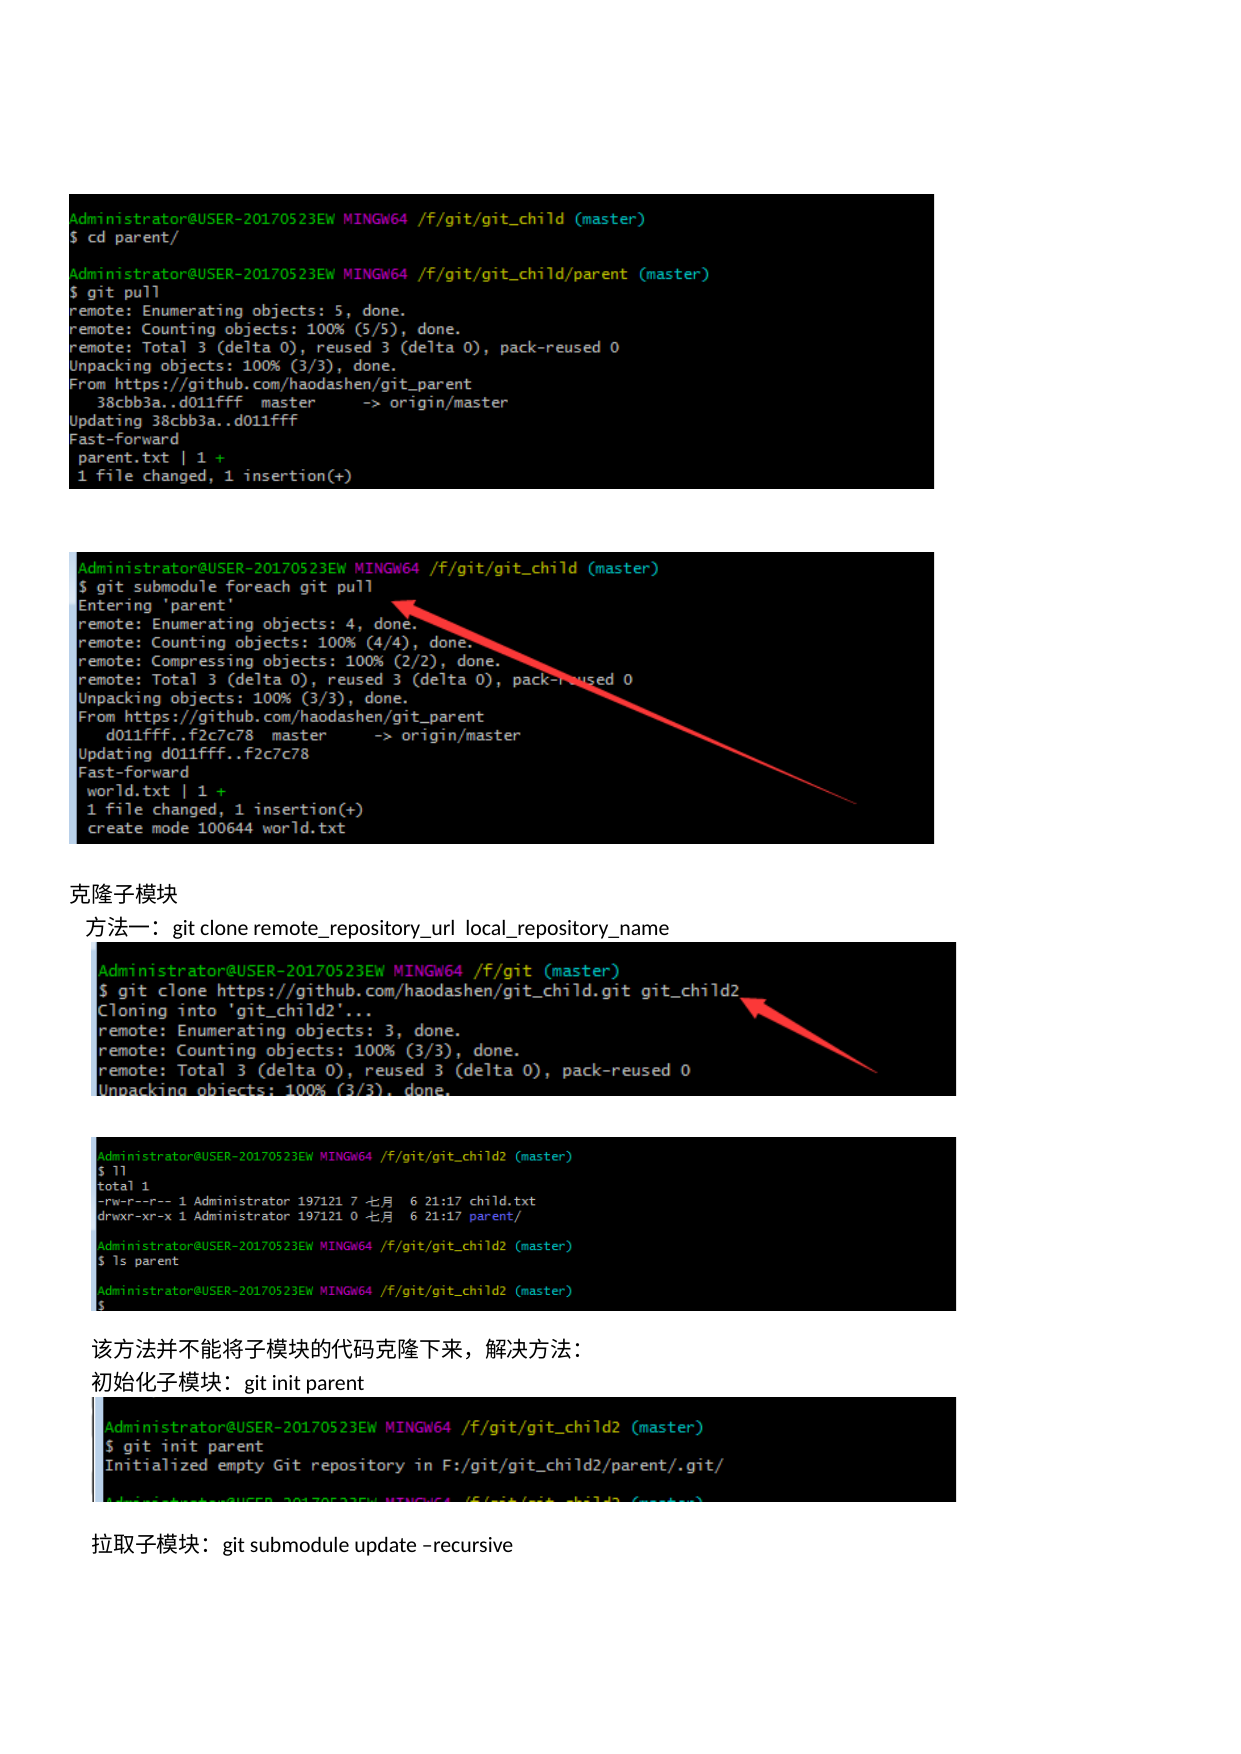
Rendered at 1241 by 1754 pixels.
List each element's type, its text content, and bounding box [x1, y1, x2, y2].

text 拉取子模块：git submodule update –recursive [69, 1527, 1171, 1559]
picture [69, 194, 935, 489]
text 克隆子模块 [69, 877, 1171, 909]
picture [91, 1397, 957, 1502]
picture [69, 552, 935, 844]
picture [91, 1137, 957, 1311]
text 方法一：git clone remote_repository_url local_repository_name [69, 909, 1171, 942]
picture [91, 942, 957, 1096]
text 该方法并不能将子模块的代码克隆下来，解决方法： [69, 1332, 1171, 1364]
text 初始化子模块：git init parent [69, 1364, 1171, 1397]
